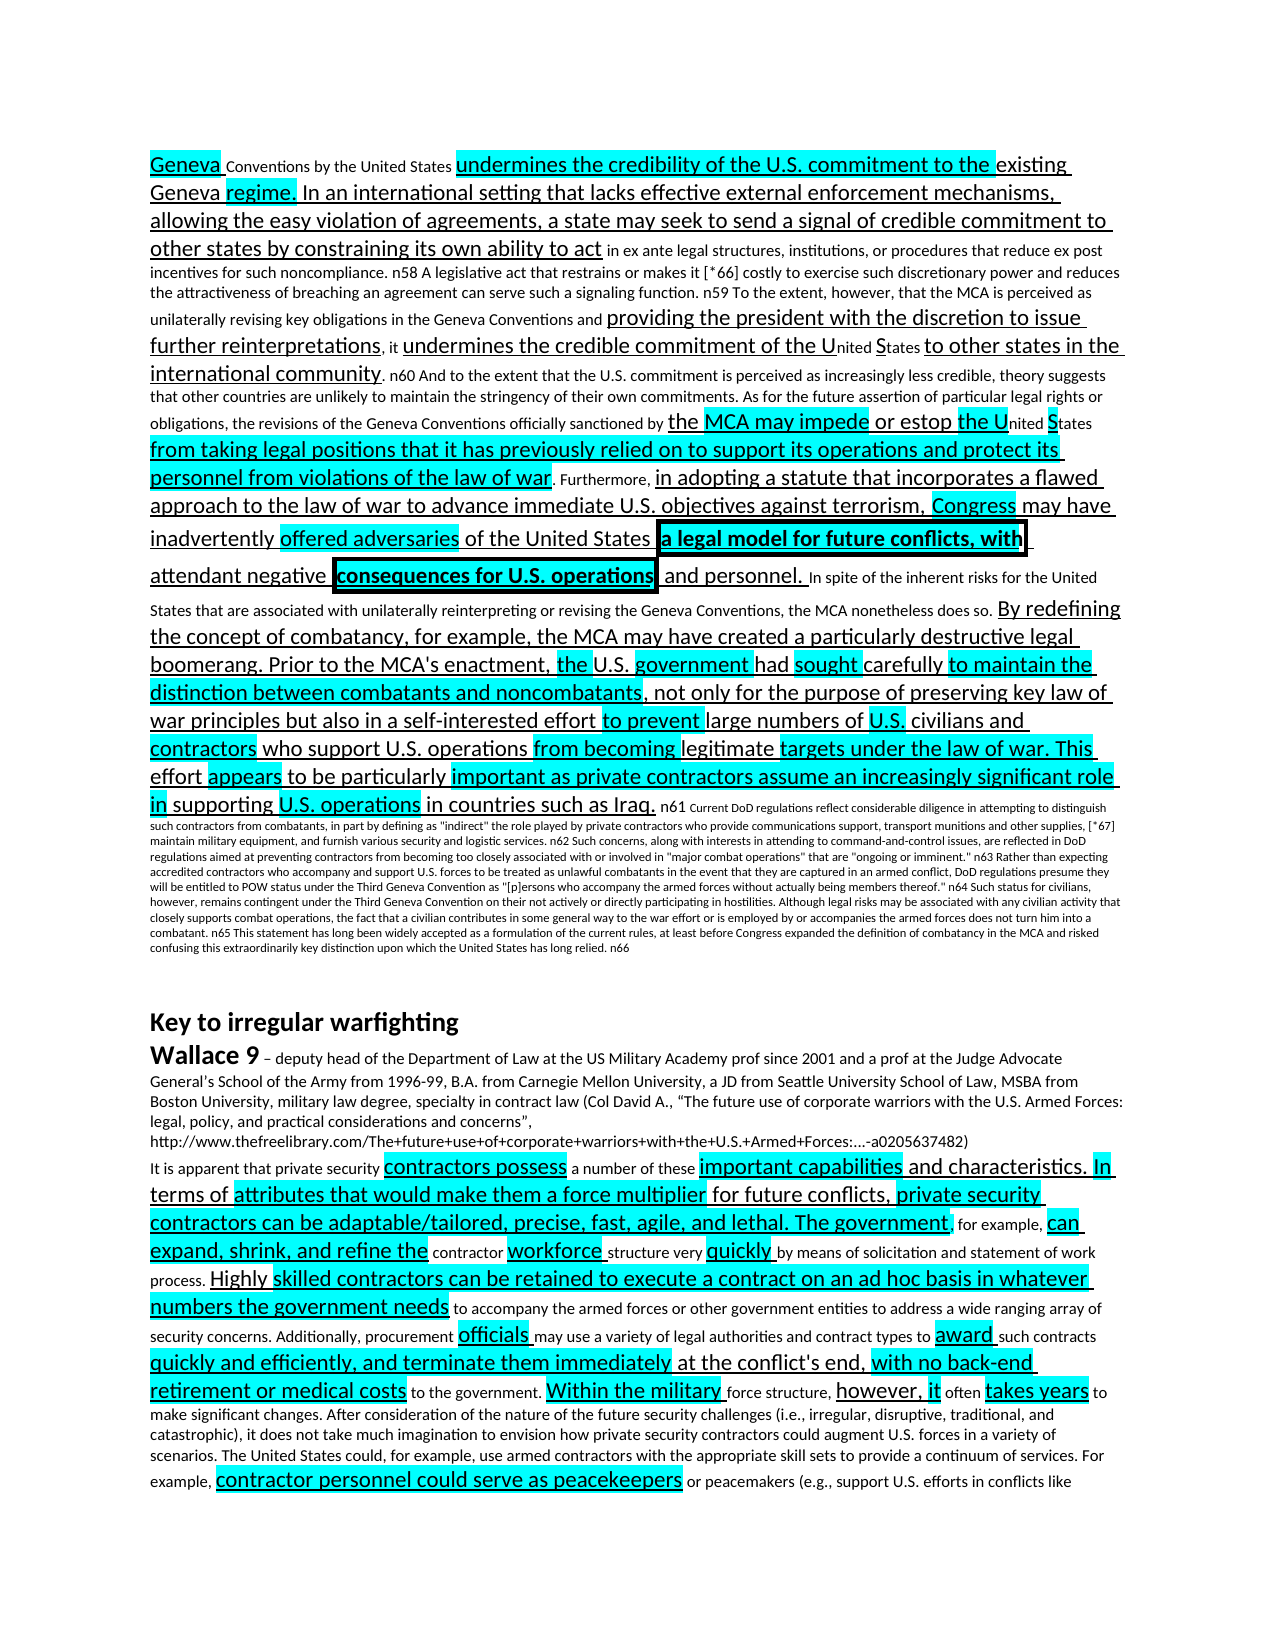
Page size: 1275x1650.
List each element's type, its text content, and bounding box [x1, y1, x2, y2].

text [150, 1038, 1125, 1493]
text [150, 150, 1125, 956]
subtitle Key to irregular warfighting [150, 1005, 1125, 1038]
